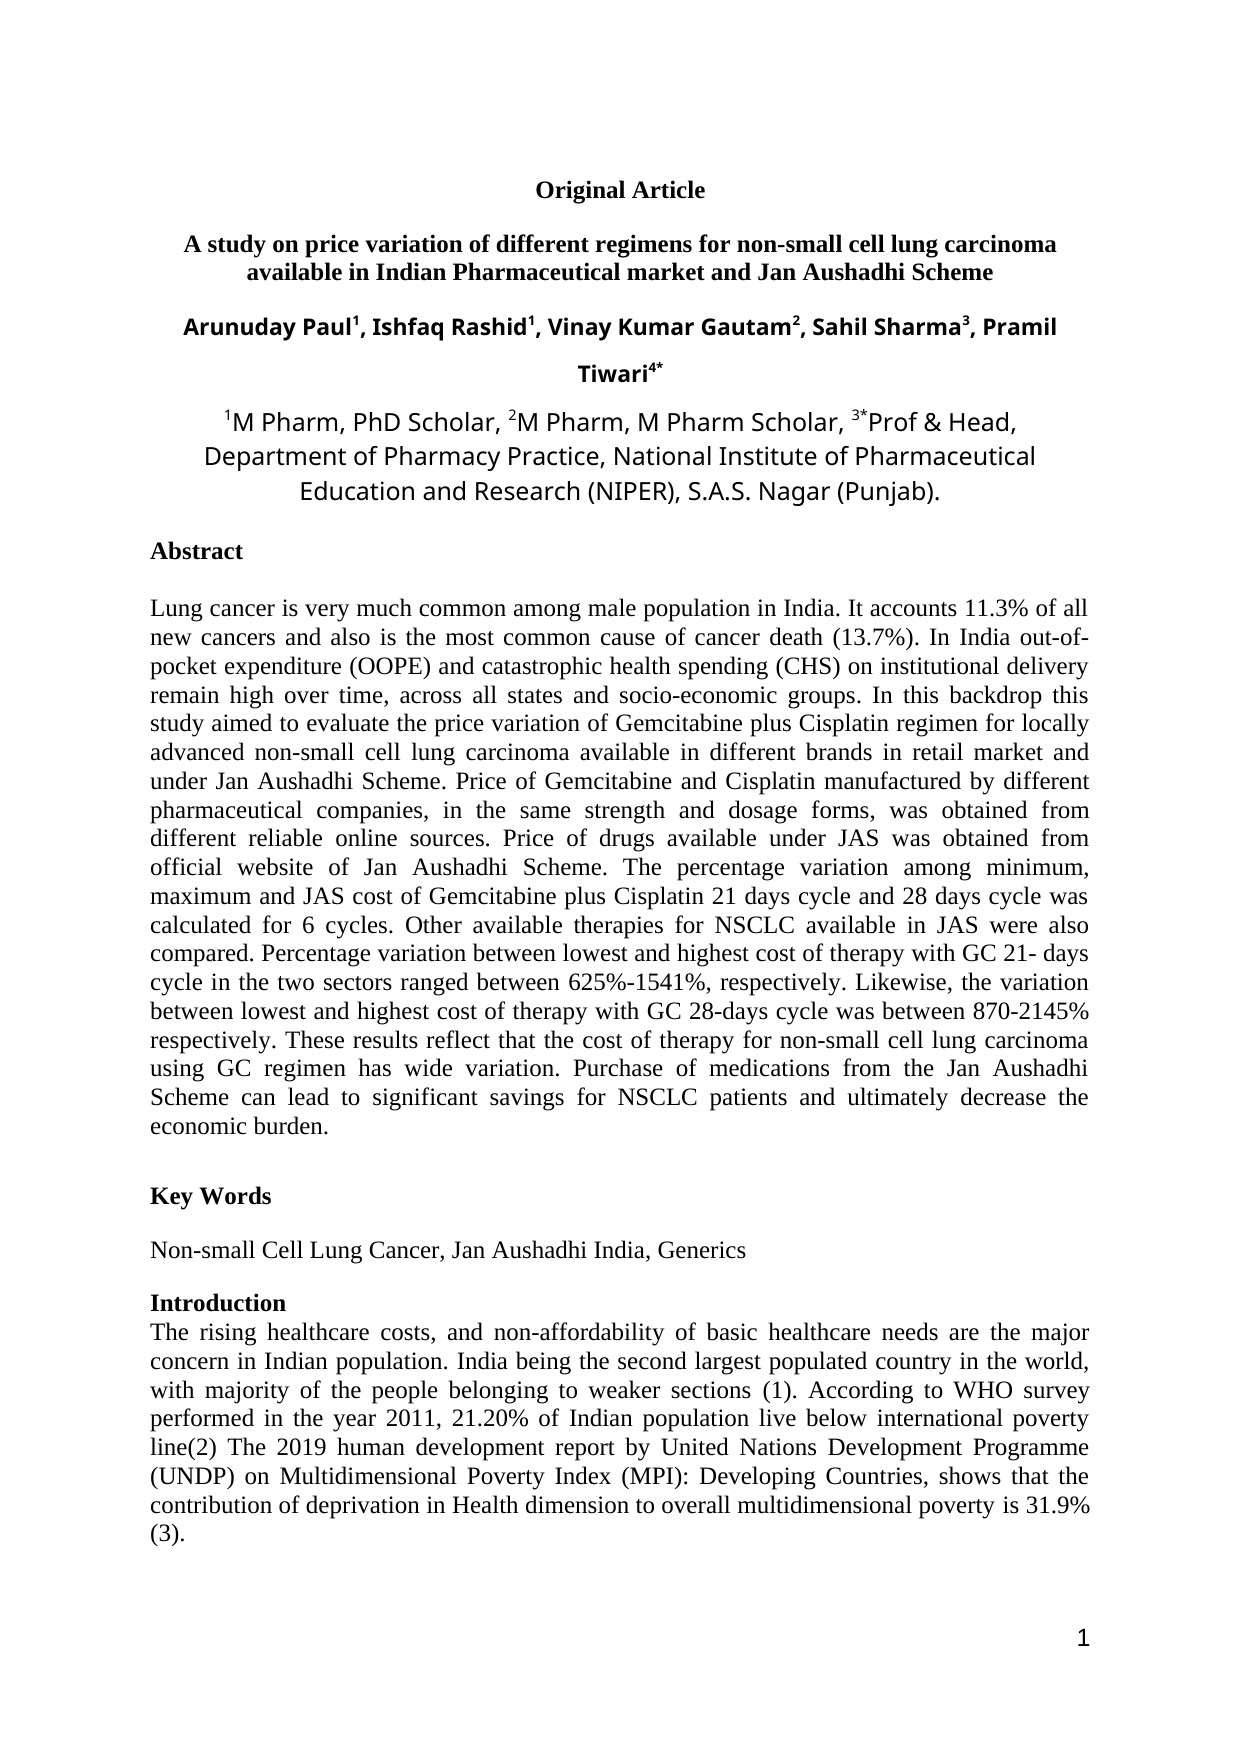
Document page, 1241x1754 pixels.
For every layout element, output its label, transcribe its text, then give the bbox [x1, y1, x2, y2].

text Key Words [150, 1181, 1090, 1210]
subtitle Original Article [150, 175, 1090, 204]
subtitle Non-small Cell Lung Cancer, Jan Aushadhi India, Generics [150, 1235, 1090, 1263]
subtitle Lung cancer is very much common among male population in India. It accounts 11.3% of all new cancers and also is the most common cause of cancer death (13.7%). In India out-of-pocket expenditure (OOPE) and catastrophic health spending (CHS) on institutional delivery remain high over time, across all states and socio-economic groups. In this backdrop this study aimed to evaluate the price variation of Gemcitabine plus Cisplatin regimen for locally advanced non-small cell lung carcinoma available in different brands in retail market and under Jan Aushadhi Scheme. Price of Gemcitabine and Cisplatin manufactured by different pharmaceutical companies, in the same strength and dosage forms, was obtained from different reliable online sources. Price of drugs available under JAS was obtained from official website of Jan Aushadhi Scheme. The percentage variation among minimum, maximum and JAS cost of Gemcitabine plus Cisplatin 21 days cycle and 28 days cycle was calculated for 6 cycles. Other available therapies for NSCLC available in JAS were also compared. Percentage variation between lowest and highest cost of therapy with GC 21- days cycle in the two sectors ranged between 625%-1541%, respectively. Likewise, the variation between lowest and highest cost of therapy with GC 28-days cycle was between 870-2145% respectively. These results reflect that the cost of therapy for non-small cell lung carcinoma using GC regimen has wide variation. Purchase of medications from the Jan Aushadhi Scheme can lead to significant savings for NSCLC patients and ultimately decrease the economic burden. [150, 593, 1090, 1140]
subtitle Arunuday Paul1, Ishfaq Rashid1, Vinay Kumar Gautam2, Sahil Sharma3, Pramil Tiwari4* [150, 311, 1090, 389]
text The rising healthcare costs, and non-affordability of basic healthcare needs are the major concern in Indian population. India being the second largest populated country in the world, with majority of the people belonging to weaker sections (1). According to WHO survey performed in the year 2011, 21.20% of Indian population live below international poverty line(2) The 2019 human development report by United Nations Development Programme (UNDP) on Multidimensional Poverty Index (MPI): Developing Countries, shows that the contribution of deprivation in Health dimension to overall multidimensional poverty is 31.9% (3). [150, 1317, 1090, 1547]
subtitle 1M Pharm, PhD Scholar, 2M Pharm, M Pharm Scholar, 3*Prof & Head, Department of Pharmacy Practice, National Institute of Pharmaceutical Education and Research (NIPER), S.A.S. Nagar (Punjab). [150, 405, 1090, 507]
subtitle Introduction [150, 1288, 1090, 1317]
subtitle A study on price variation of different regimens for non-small cell lung carcinoma available in Indian Pharmaceutical market and Jan Aushadhi Scheme [150, 229, 1090, 286]
subtitle Abstract [150, 536, 1090, 565]
